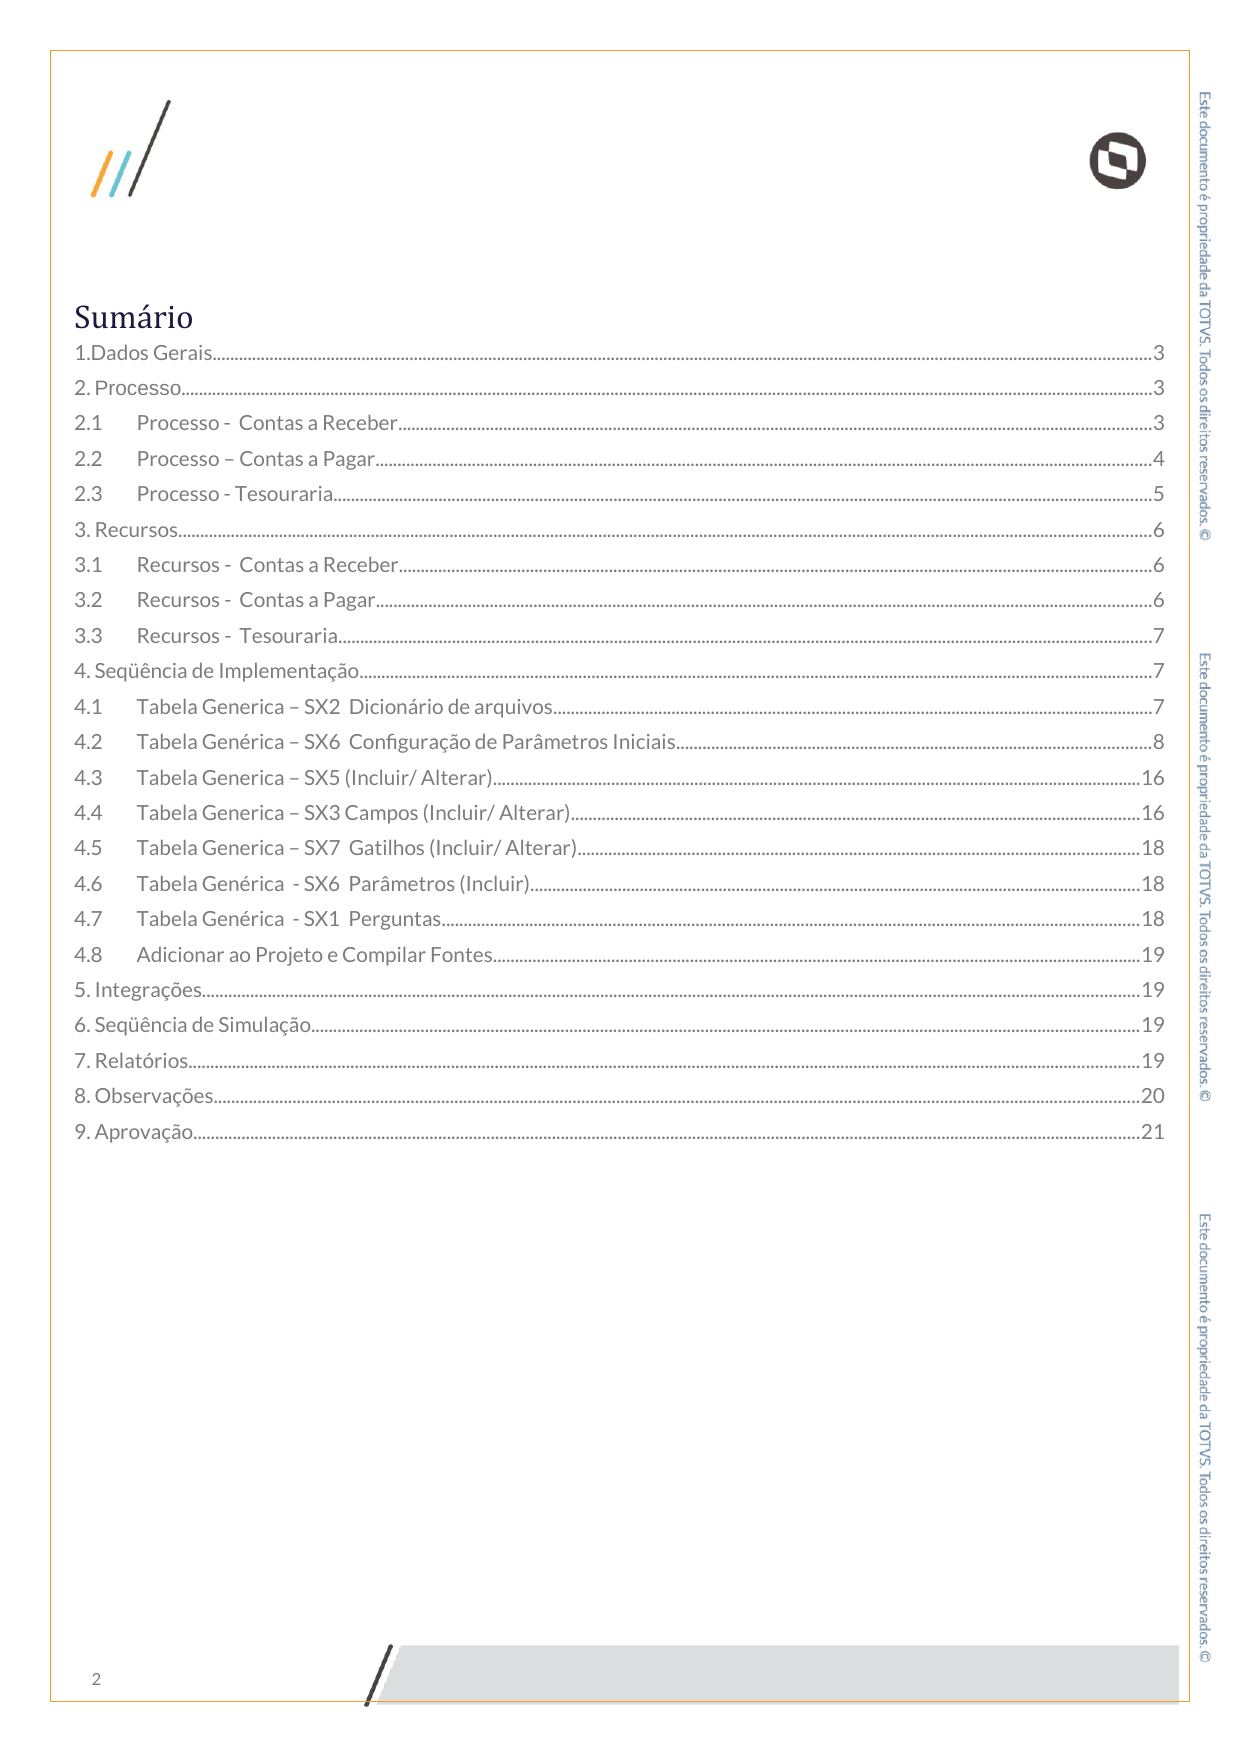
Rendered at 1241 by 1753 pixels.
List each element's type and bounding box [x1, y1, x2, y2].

picture [56, 1702, 1180, 1707]
picture [73, 73, 1189, 223]
picture [56, 1642, 1180, 1701]
picture [1190, 73, 1211, 1662]
